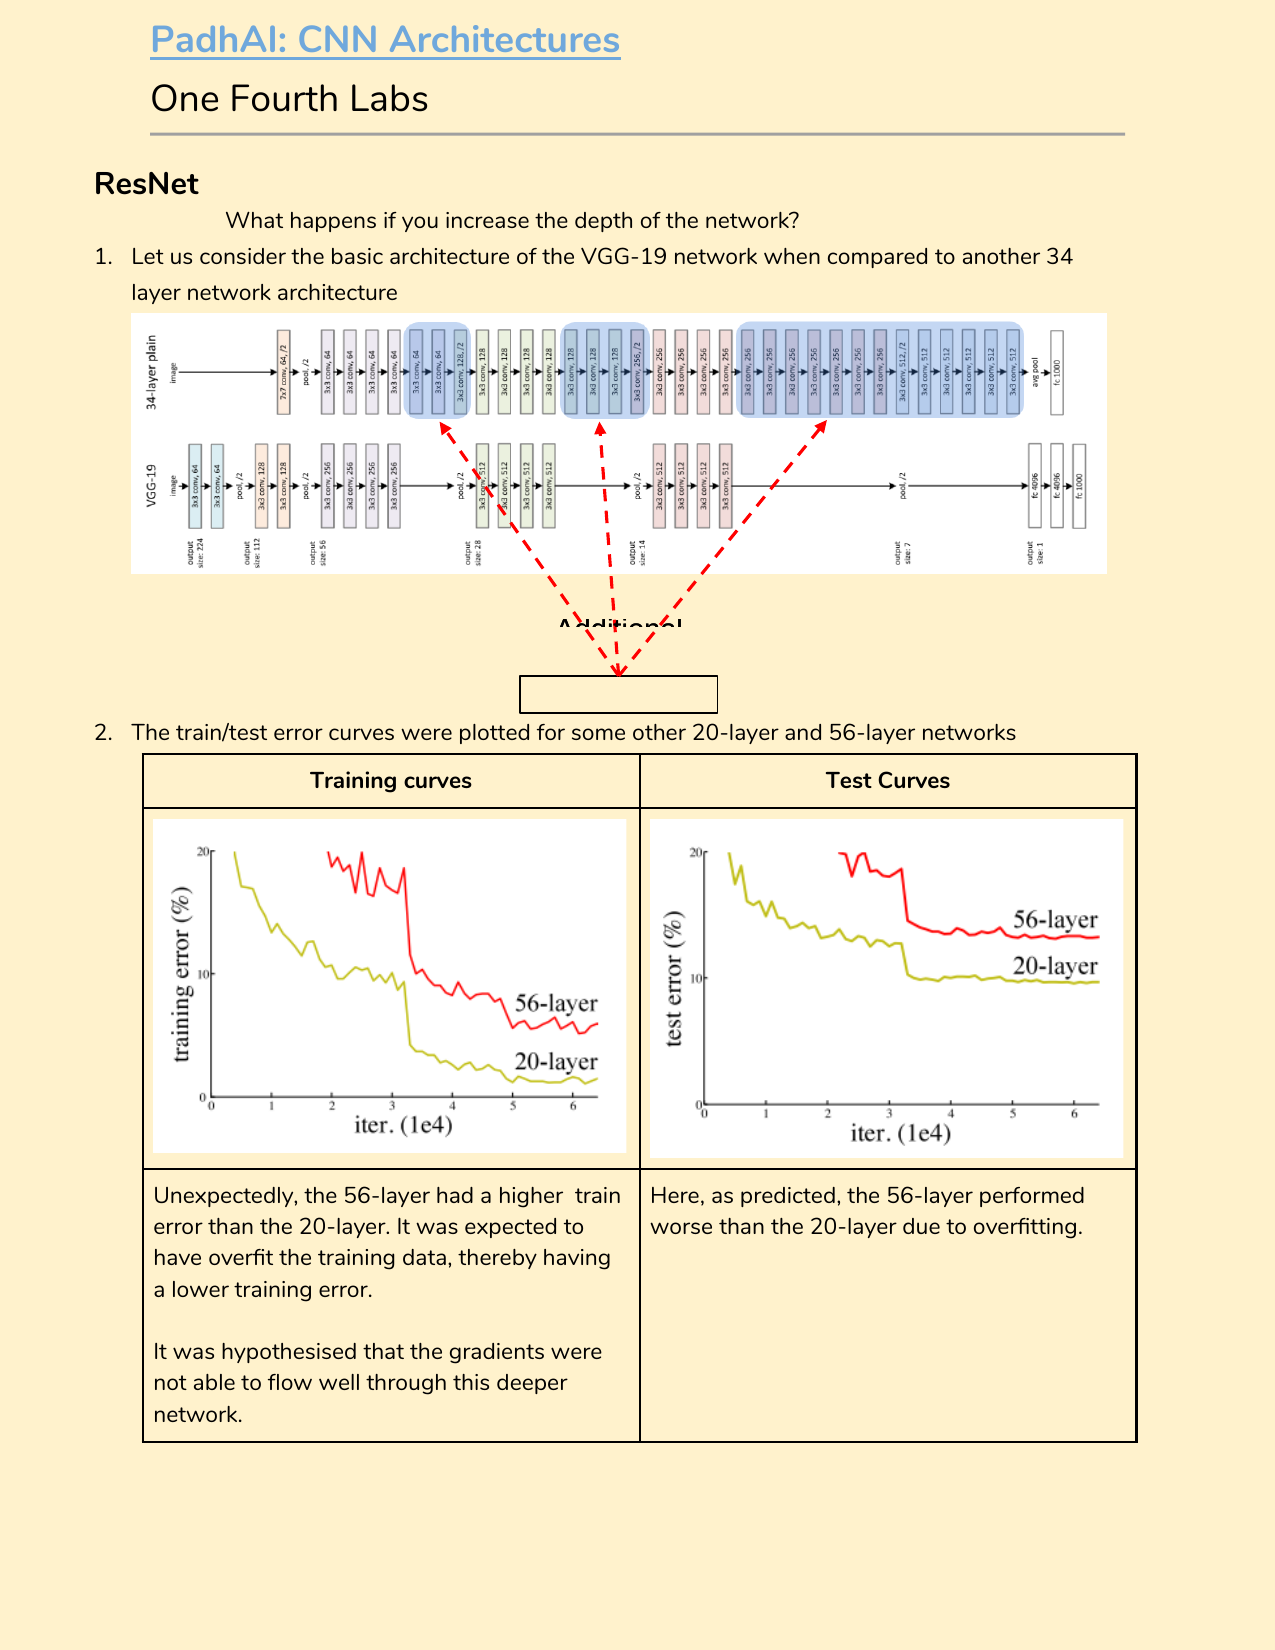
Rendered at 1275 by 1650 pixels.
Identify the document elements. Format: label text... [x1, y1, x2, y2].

table_cell Here, as predicted, the 56-layer performed worse than the 20-layer due to overfitting. [641, 1170, 1135, 1441]
list The train/test error curves were plotted for some other 20-layer and 56-layer networks [94, 717, 1125, 748]
table_cell Unexpectedly, the 56-layer had a higher train error than the 20-layer. It was expected to have overfit the training data, thereby having a lower training error. It was hypothesised that the gradients were not able to flow well through this deeper network. [144, 1170, 639, 1441]
picture [131, 313, 1107, 574]
picture [153, 819, 627, 1153]
table_cell [641, 809, 1135, 1168]
table_header Test Curves [641, 755, 1135, 807]
table_cell [144, 809, 639, 1168]
subtitle ResNet [94, 163, 1125, 205]
text What happens if you increase the depth of the network? [225, 205, 1125, 237]
table_header Training curves [144, 755, 639, 807]
picture [650, 819, 1124, 1158]
